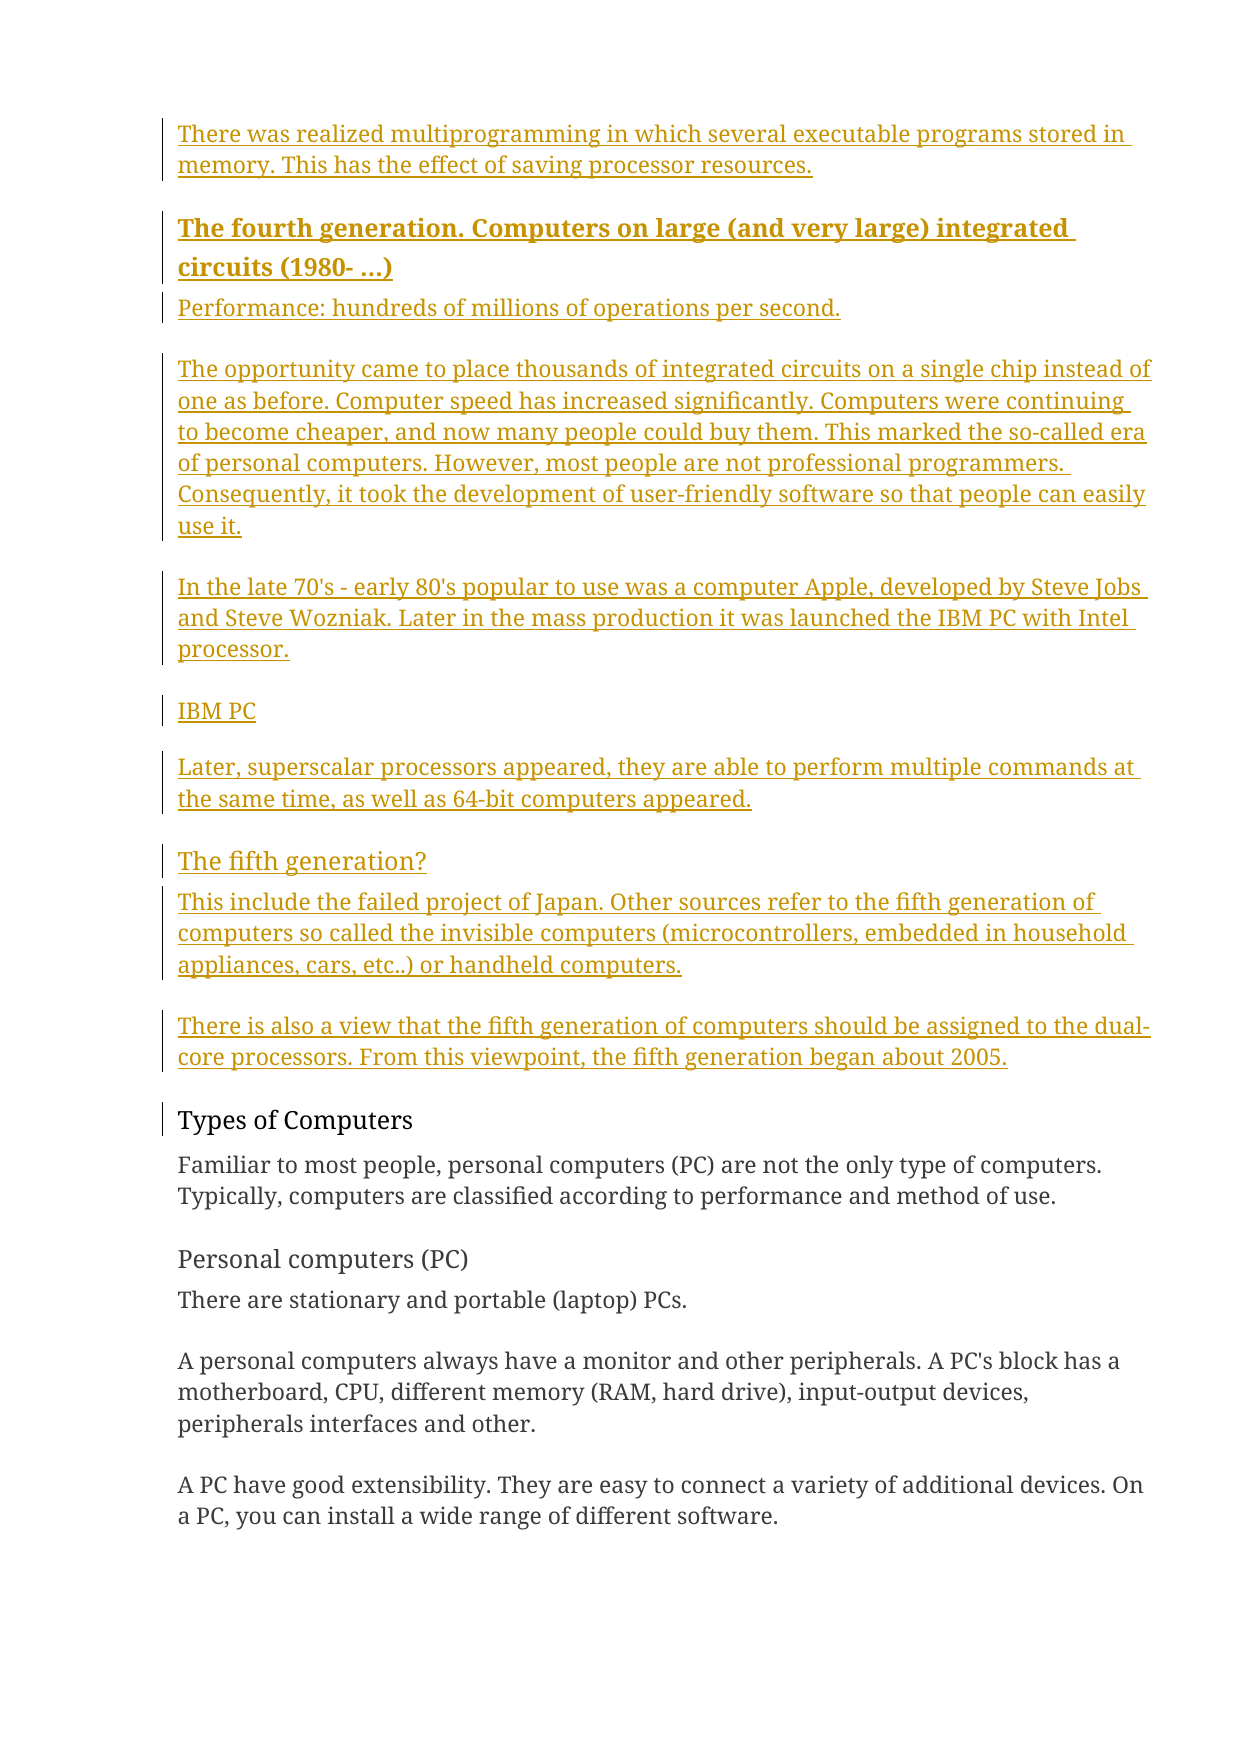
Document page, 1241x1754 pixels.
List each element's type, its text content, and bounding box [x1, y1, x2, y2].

text A personal computers always have a monitor and other peripherals. A PC's block has a motherboard, CPU, different memory (RAM, hard drive), input-output devices, peripherals interfaces and other. [177, 1345, 1152, 1439]
text There are stationary and portable (laptop) PCs. [177, 1284, 1152, 1315]
subtitle Types of Computers [177, 1102, 1152, 1136]
subtitle Personal computers (PC) [177, 1241, 1152, 1276]
text Familiar to most people, personal computers (PC) are not the only type of computers. Typically, computers are classified according to performance and method of use. [177, 1149, 1152, 1211]
text A PC have good extensibility. They are easy to connect a variety of additional devices. On a PC, you can install a wide range of different software. [177, 1469, 1152, 1531]
